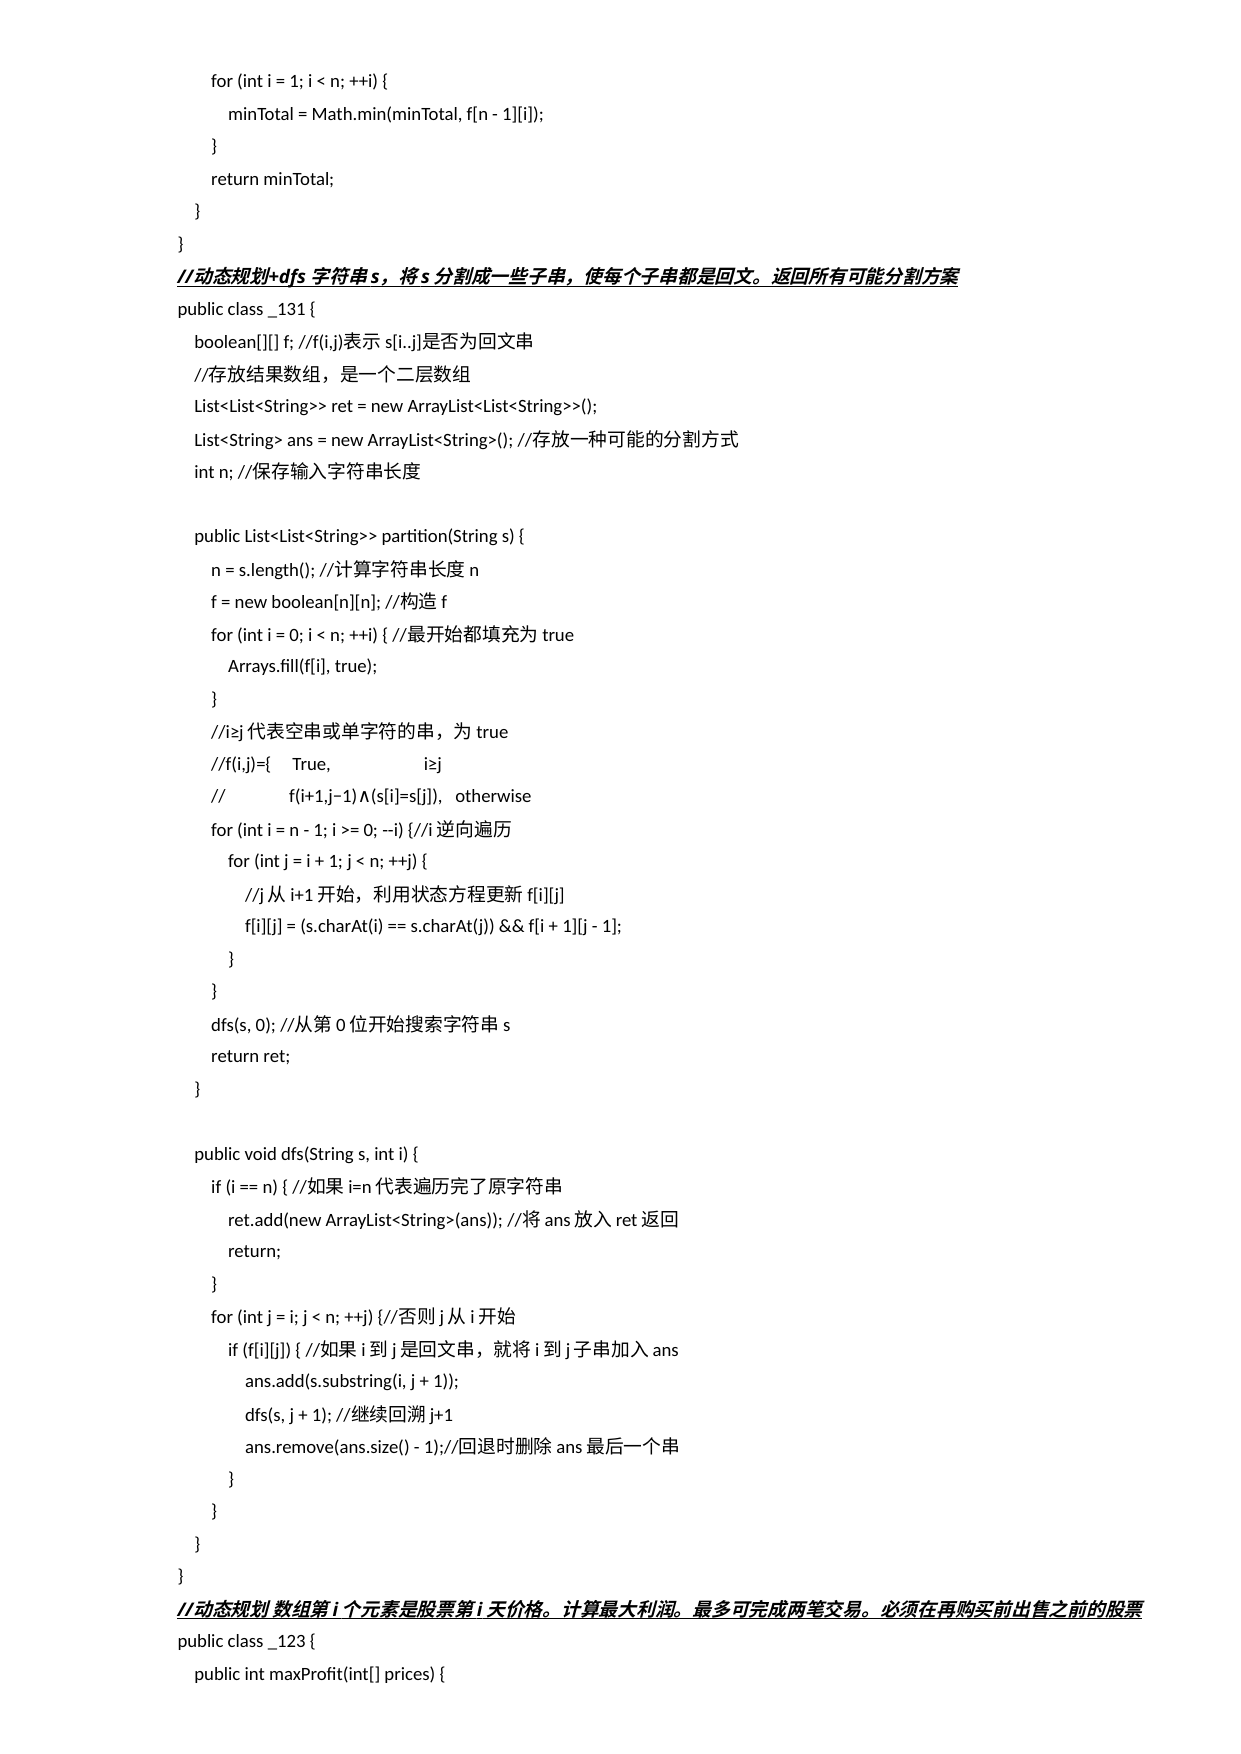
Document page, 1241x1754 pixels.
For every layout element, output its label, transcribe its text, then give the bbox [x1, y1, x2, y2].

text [177, 64, 1199, 259]
text //动态规划+dfs 字符串s，将s分割成一些子串，使每个子串都是回文。返回所有可能分割方案 public class _131 { boolean[][] f; //f(i,j)表示s[i..j]是否为回文串 //存放结果数组，是一个二层数组 List<List<String>> ret = new ArrayList<List<String>>(); List<String> ans = new ArrayList<String>(); //存放一种可能的分割方式 int n; //保存输入字符串长度 public List<List<String>> partition(String s) { n = s.length(); //计算字符串长度n f = new boolean[n][n]; //构造f for (int i = 0; i < n; ++i) { //最开始都填充为true Arrays.fill(f[i], true); } //i≥j代表空串或单字符的串，为true //f(i,j)={ True, i≥j //​ f(i+1,j−1)∧(s[i]=s[j]), otherwise for (int i = n - 1; i >= 0; --i) {//i逆向遍历 for (int j = i + 1; j < n; ++j) { //j从i+1开始，利用状态方程更新f[i][j] f[i][j] = (s.charAt(i) == s.charAt(j)) && f[i + 1][j - 1]; } } dfs(s, 0); //从第0位开始搜索字符串s return ret; } public void dfs(String s, int i) { if (i == n) { //如果i=n代表遍历完了原字符串 ret.add(new ArrayList<String>(ans)); //将ans放入ret返回 return; } for (int j = i; j < n; ++j) {//否则j从i开始 if (f[i][j]) { //如果i到j是回文串，就将i到j子串加入ans ans.add(s.substring(i, j + 1)); dfs(s, j + 1); //继续回溯j+1 ans.remove(ans.size() - 1);//回退时删除ans最后一个串 } } } } [177, 259, 1199, 1592]
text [177, 1592, 1199, 1689]
